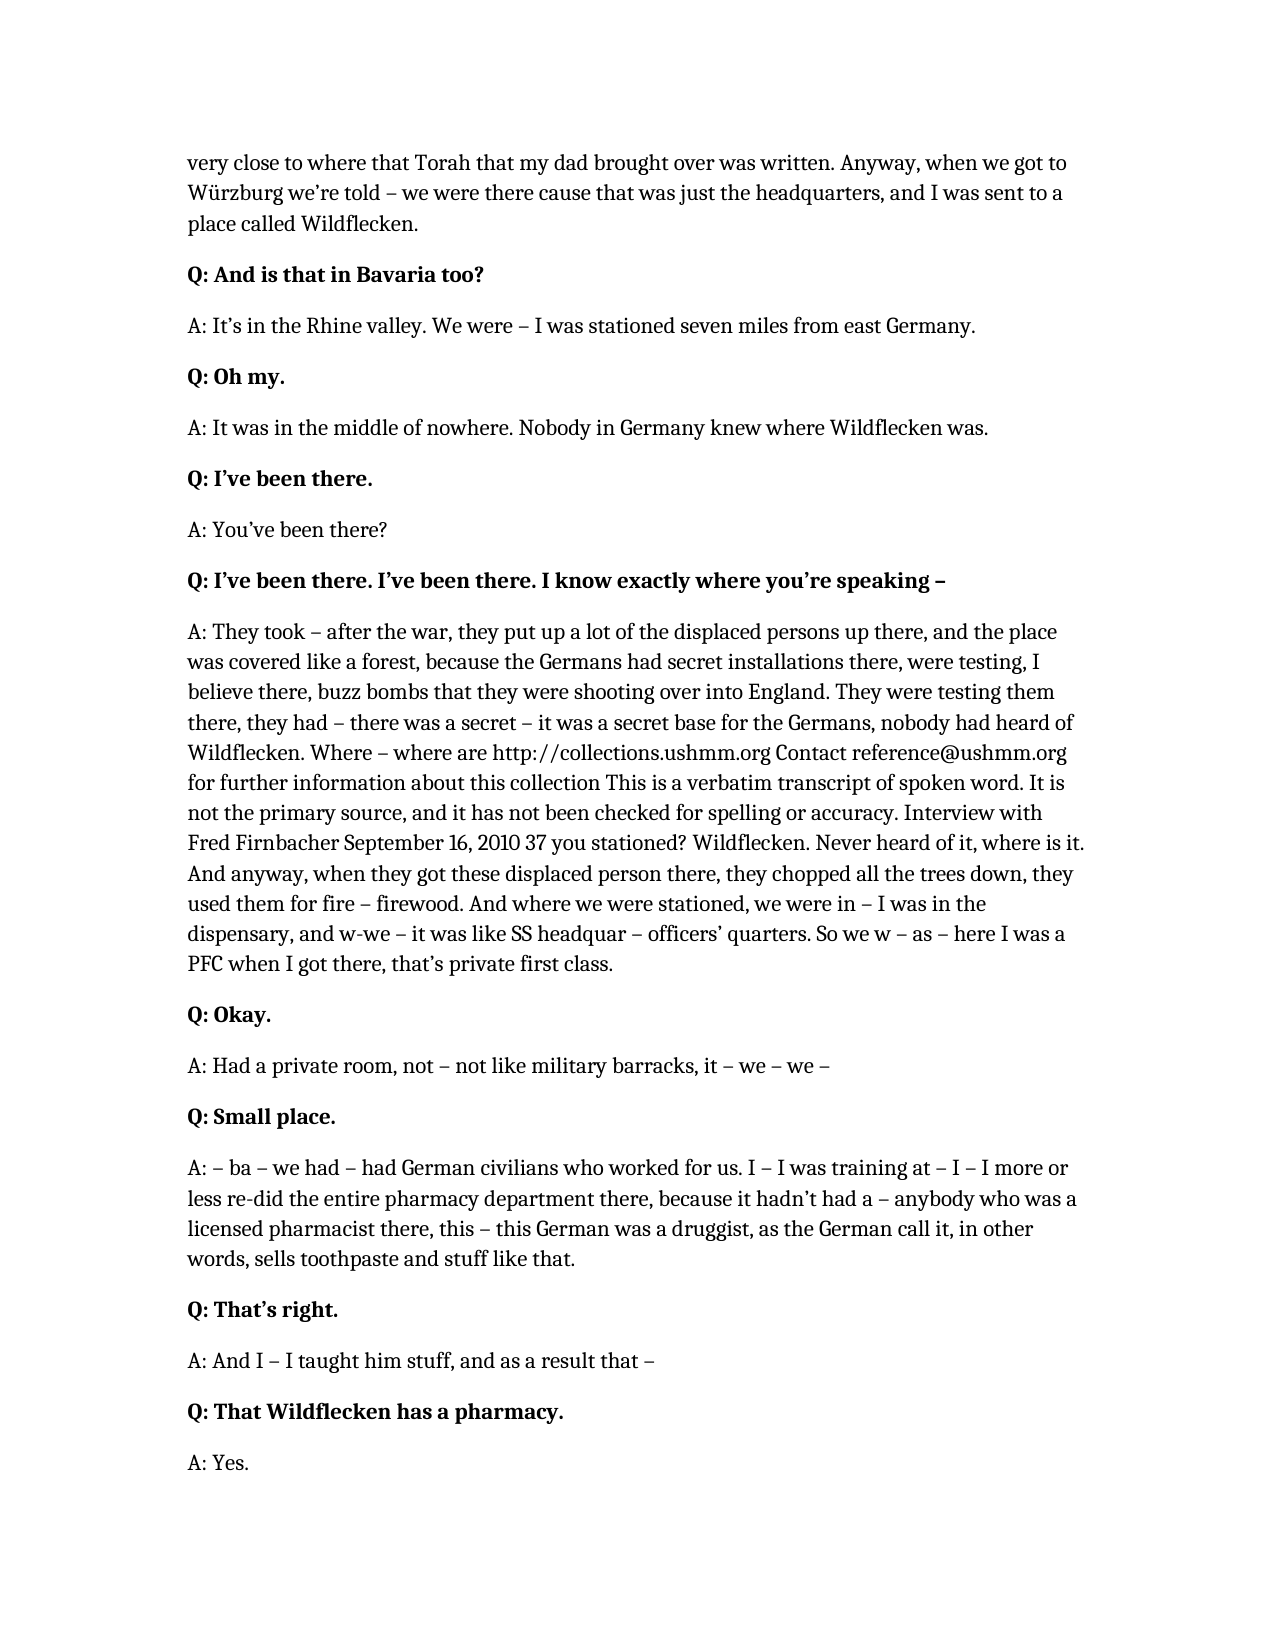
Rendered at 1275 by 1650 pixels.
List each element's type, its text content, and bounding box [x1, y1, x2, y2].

text Q: I’ve been there. [187, 466, 1087, 492]
text Q: Oh my. [187, 363, 1087, 390]
text A: Had a private room, not – not like military barracks, it – we – we – [187, 1053, 1087, 1079]
text Q: I’ve been there. I’ve been there. I know exactly where you’re speaking – [187, 568, 1087, 594]
text Q: Okay. [187, 1002, 1087, 1028]
text Q: That Wildflecken has a pharmacy. [187, 1399, 1087, 1425]
text A: You’ve been there? [187, 517, 1087, 543]
text A: It’s in the Rhine valley. We were – I was stationed seven miles from east Germany. [187, 312, 1087, 339]
text Q: Small place. [187, 1104, 1087, 1131]
text A: And I – I taught him stuff, and as a result that – [187, 1348, 1087, 1374]
text A: Yes. [187, 1450, 1087, 1476]
text A: They took – after the war, they put up a lot of the displaced persons up there, and the place was covered like a forest, because the Germans had secret installations there, were testing, I believe there, buzz bombs that they were shooting over into England. They were testing them there, they had – there was a secret – it was a secret base for the Germans, nobody had heard of Wildflecken. Where – where are http://collections.ushmm.org Contact reference@ushmm.org for further information about this collection This is a verbatim transcript of spoken word. It is not the primary source, and it has not been checked for spelling or accuracy. Interview with Fred Firnbacher September 16, 2010 37 you stationed? Wildflecken. Never heard of it, where is it. And anyway, when they got these displaced person there, they chopped all the trees down, they used them for fire – firewood. And where we were stationed, we were in – I was in the dispensary, and w-we – it was like SS headquar – officers’ quarters. So we w – as – here I was a PFC when I got there, that’s private first class. [187, 619, 1087, 977]
text Q: And is that in Bavaria too? [187, 261, 1087, 288]
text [187, 150, 1087, 237]
text A: – ba – we had – had German civilians who worked for us. I – I was training at – I – I more or less re-did the entire pharmacy department there, because it hadn’t had a – anybody who was a licensed pharmacist there, this – this German was a druggist, as the German call it, in other words, sells toothpaste and stuff like that. [187, 1155, 1087, 1272]
text Q: That’s right. [187, 1297, 1087, 1323]
text A: It was in the middle of nowhere. Nobody in Germany knew where Wildflecken was. [187, 414, 1087, 441]
